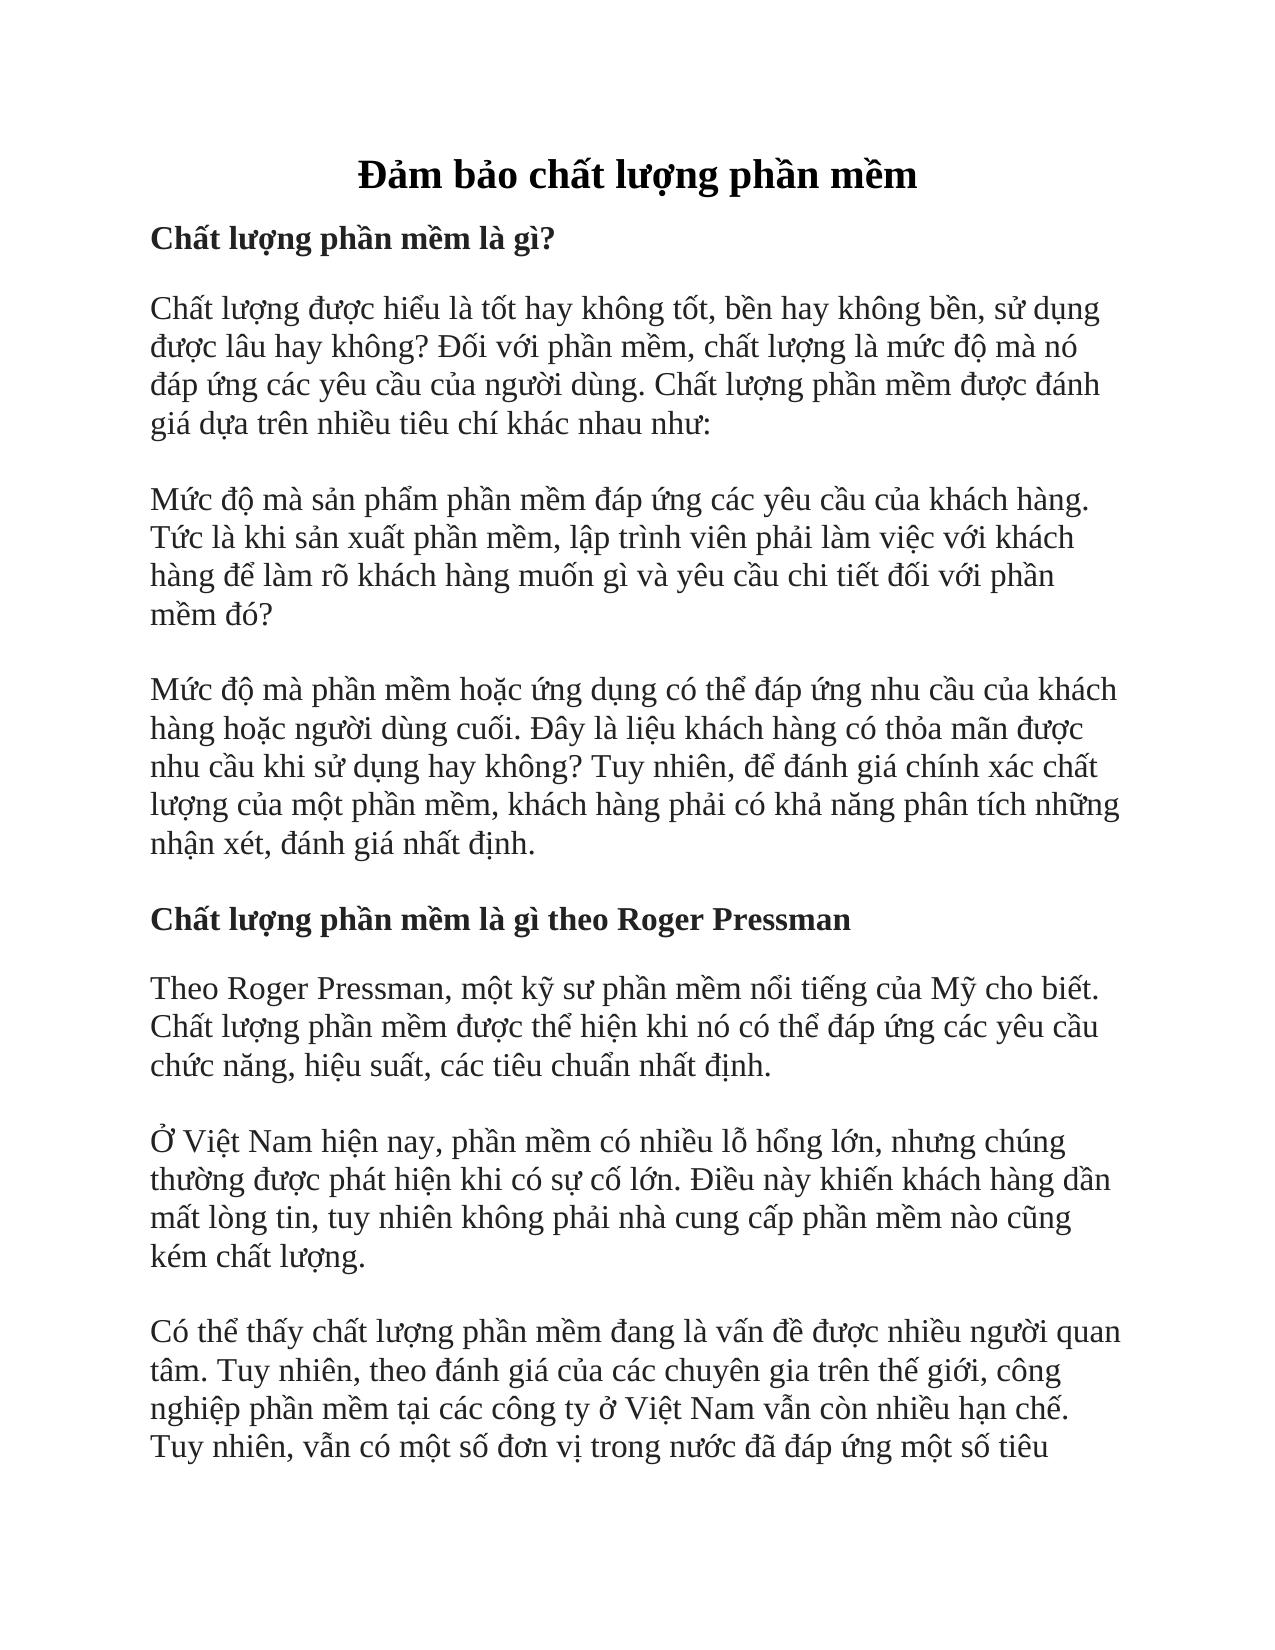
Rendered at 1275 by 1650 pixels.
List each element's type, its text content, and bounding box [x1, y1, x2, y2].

text Mức độ mà phần mềm hoặc ứng dụng có thể đáp ứng nhu cầu của khách hàng hoặc người dùng cuối. Đây là liệu khách hàng có thỏa mãn được nhu cầu khi sử dụng hay không? Tuy nhiên, để đánh giá chính xác chất lượng của một phần mềm, khách hàng phải có khả năng phân tích những nhận xét, đánh giá nhất định. [150, 669, 1125, 861]
text Mức độ mà sản phẩm phần mềm đáp ứng các yêu cầu của khách hàng. Tức là khi sản xuất phần mềm, lập trình viên phải làm việc với khách hàng để làm rõ khách hàng muốn gì và yêu cầu chi tiết đối với phần mềm đó? [150, 479, 1125, 632]
text Chất lượng được hiểu là tốt hay không tốt, bền hay không bền, sử dụng được lâu hay không? Đối với phần mềm, chất lượng là mức độ mà nó đáp ứng các yêu cầu của người dùng. Chất lượng phần mềm được đánh giá dựa trên nhiều tiêu chí khác nhau như: [150, 288, 1125, 441]
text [150, 1312, 1125, 1465]
text Theo Roger Pressman, một kỹ sư phần mềm nổi tiếng của Mỹ cho biết. Chất lượng phần mềm được thể hiện khi nó có thể đáp ứng các yêu cầu chức năng, hiệu suất, các tiêu chuẩn nhất định. [150, 968, 1125, 1083]
text Chất lượng phần mềm là gì? [150, 218, 1125, 257]
subtitle Chất lượng phần mềm là gì theo Roger Pressman [150, 899, 1125, 937]
text Đảm bảo chất lượng phần mềm [150, 150, 1125, 198]
text Ở Việt Nam hiện nay, phần mềm có nhiều lỗ hổng lớn, nhưng chúng thường được phát hiện khi có sự cố lớn. Điều này khiến khách hàng dần mất lòng tin, tuy nhiên không phải nhà cung cấp phần mềm nào cũng kém chất lượng. [150, 1121, 1125, 1274]
